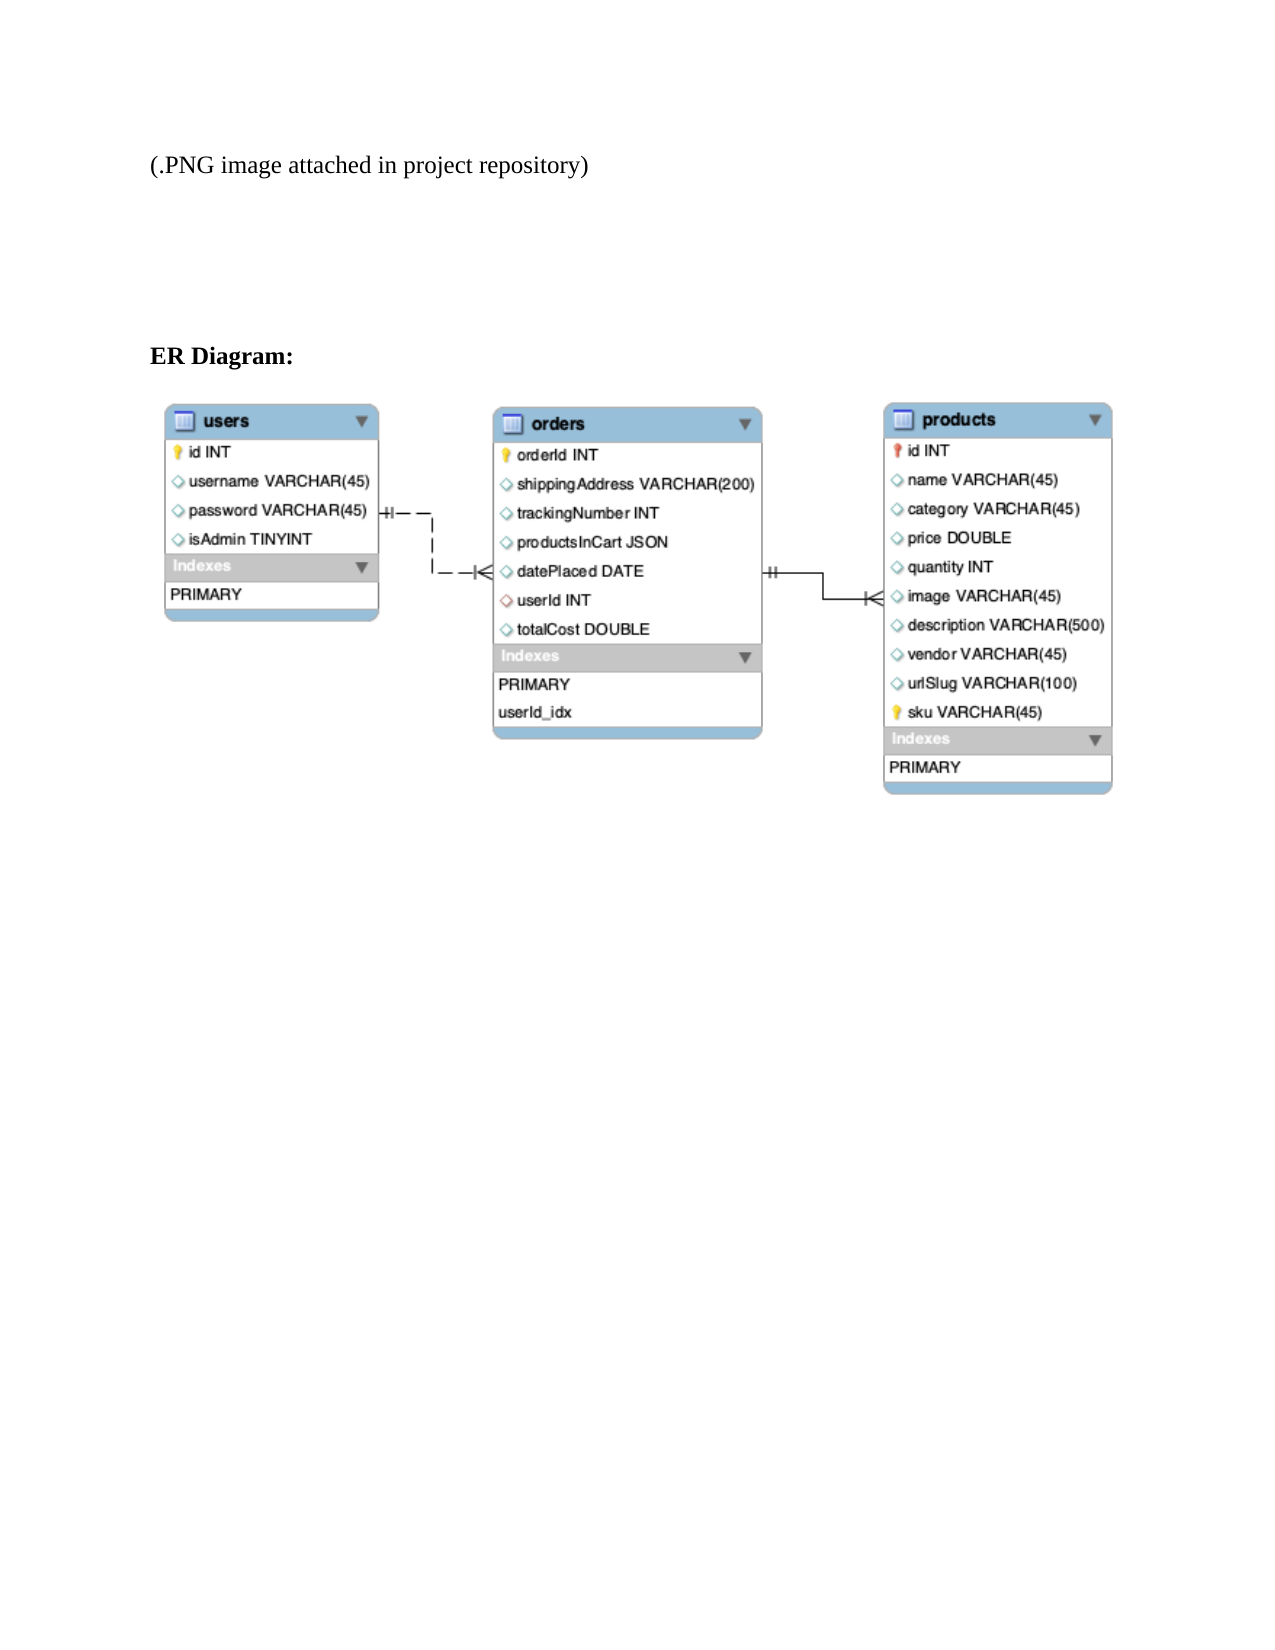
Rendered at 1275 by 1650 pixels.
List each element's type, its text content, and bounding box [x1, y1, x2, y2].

picture [150, 388, 1125, 808]
text ER Diagram: [150, 341, 1125, 369]
text (.PNG image attached in project repository) [150, 150, 1125, 179]
